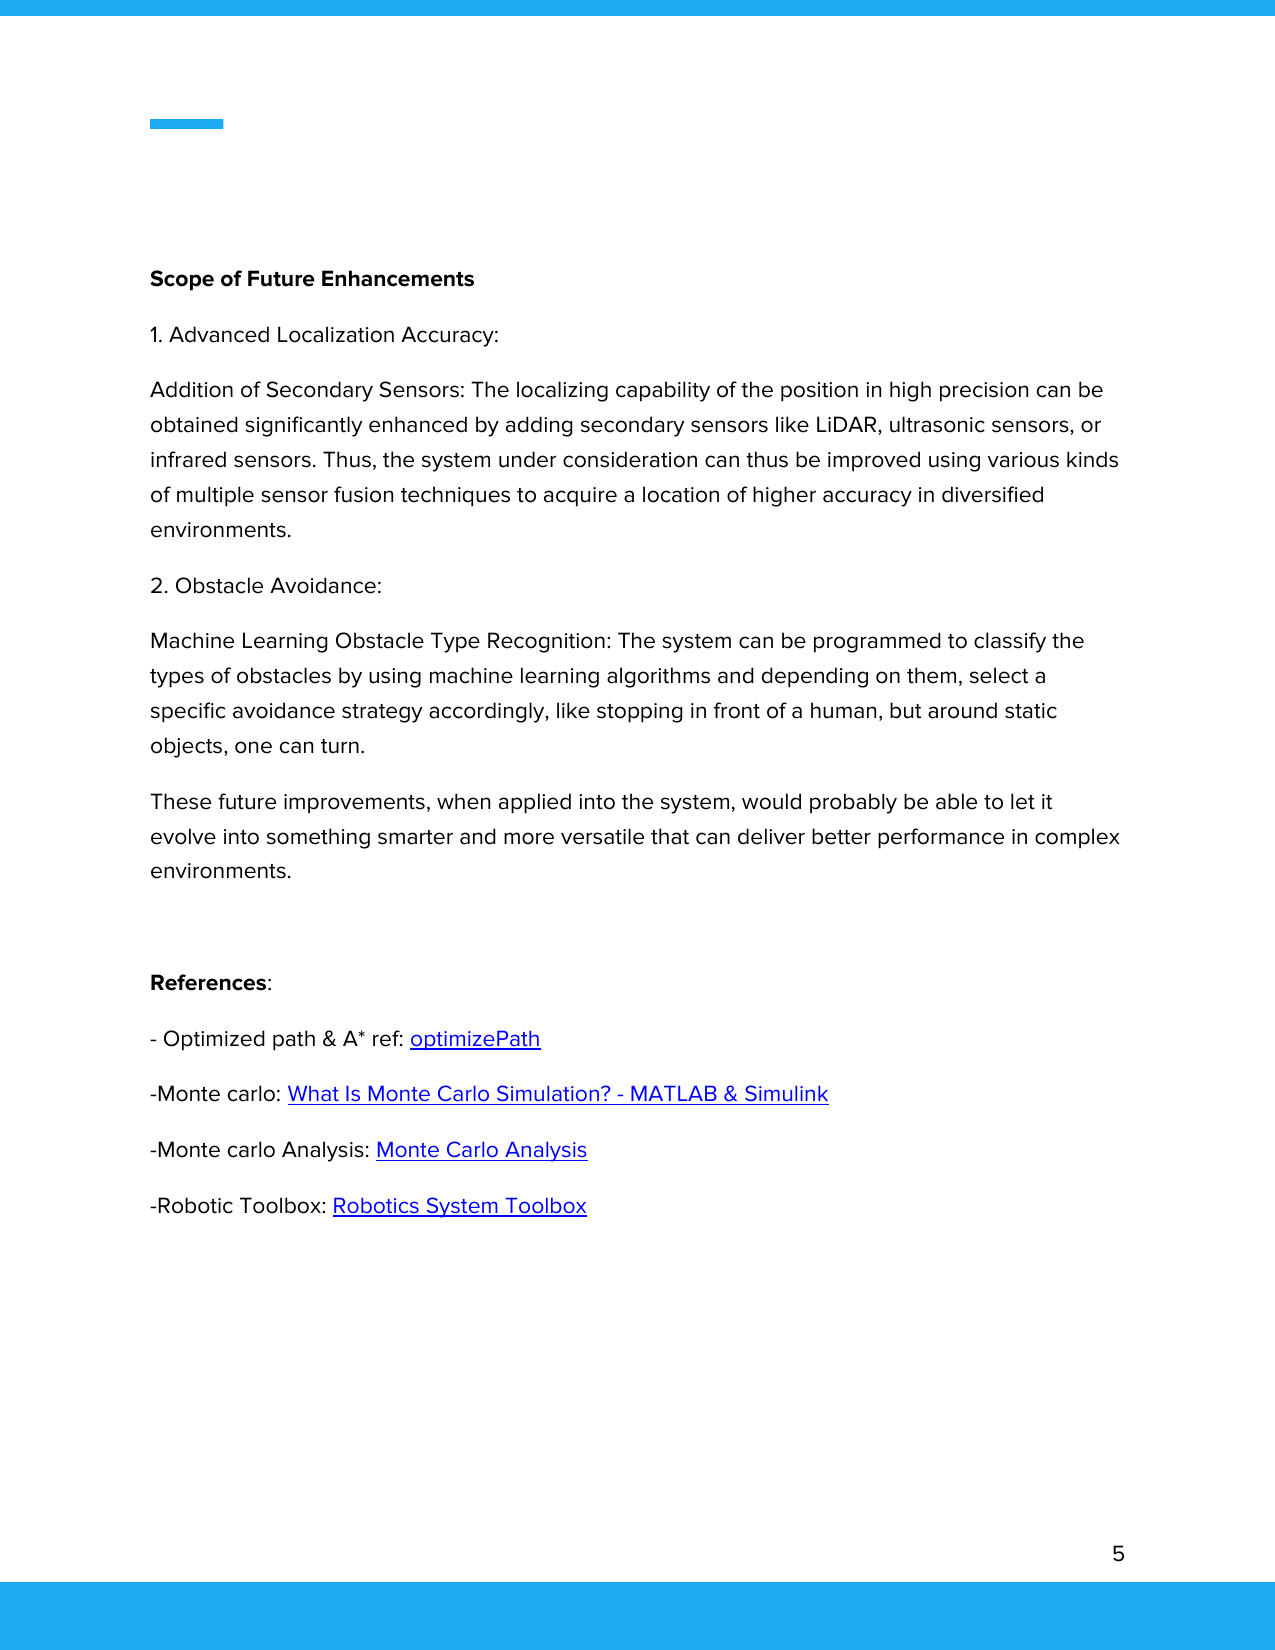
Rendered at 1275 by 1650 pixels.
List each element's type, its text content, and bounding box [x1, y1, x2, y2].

text -Monte carlo: What Is Monte Carlo Simulation? - MATLAB & Simulink [150, 1081, 1125, 1109]
text Scope of Future Enhancements [150, 265, 1125, 293]
picture [0, 1582, 1275, 1650]
text Addition of Secondary Sensors: The localizing capability of the position in high precision can be obtained significantly enhanced by adding secondary sensors like LiDAR, ultrasonic sensors, or infrared sensors. Thus, the system under consideration can thus be improved using various kinds of multiple sensor fusion techniques to acquire a location of higher accuracy in diversified environments. [150, 377, 1125, 544]
text - Optimized path & A* ref: optimizePath [150, 1025, 1125, 1053]
text 2. Obstacle Avoidance: [150, 572, 1125, 600]
picture [0, 0, 1275, 16]
text These future improvements, when applied into the system, would probably be able to let it evolve into something smarter and more versatile that can deliver better performance in complex environments. [150, 788, 1125, 886]
text -Robotic Toolbox: Robotics System Toolbox [150, 1192, 1125, 1220]
picture [150, 119, 224, 129]
text Machine Learning Obstacle Type Recognition: The system can be programmed to classify the types of obstacles by using machine learning algorithms and depending on them, select a specific avoidance strategy accordingly, like stopping in front of a human, but around static objects, one can turn. [150, 628, 1125, 760]
text -Monte carlo Analysis: Monte Carlo Analysis [150, 1137, 1125, 1164]
text 1. Advanced Localization Accuracy: [150, 321, 1125, 349]
text References: [150, 969, 1125, 997]
